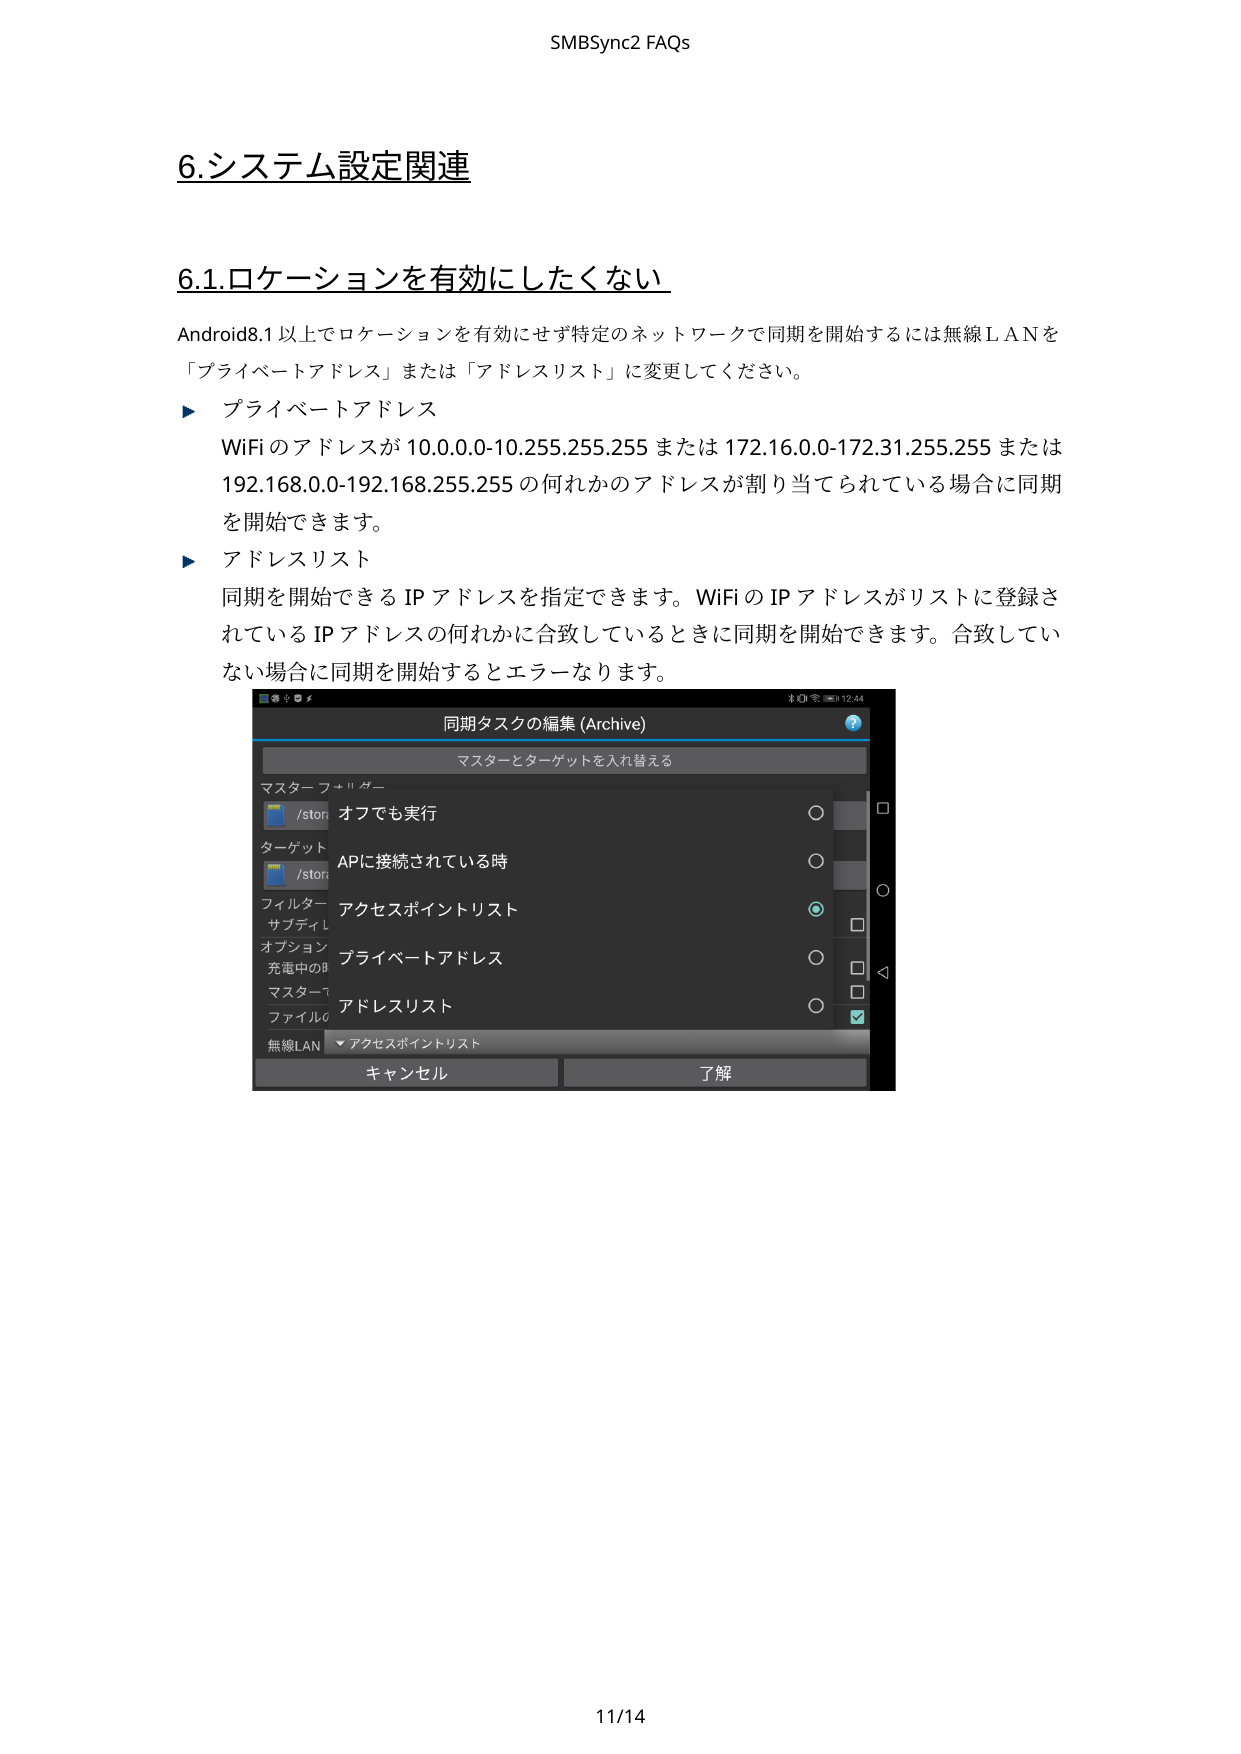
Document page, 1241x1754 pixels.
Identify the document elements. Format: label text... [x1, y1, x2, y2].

picture [252, 689, 896, 1091]
subtitle 6.システム設定関連 [177, 127, 1063, 202]
text Android8.1以上でロケーションを有効にせず特定のネットワークで同期を開始するには無線ＬＡＮを「プライベートアドレス」または「アドレスリスト」に変更してください。 [177, 314, 1063, 389]
picture [178, 551, 195, 568]
list 同期を開始できるIPアドレスを指定できます。WiFiのIPアドレスがリストに登録されているIPアドレスの何れかに合致しているときに同期を開始できます。合致していない場合に同期を開始するとエラーなります。 [221, 577, 1063, 689]
list WiFiのアドレスが10.0.0.0-10.255.255.255または172.16.0.0-172.31.255.255または192.168.0.0-192.168.255.255の何れかのアドレスが割り当てられている場合に同期を開始できます。 [221, 427, 1063, 539]
list プライベートアドレス [177, 389, 1063, 427]
picture [178, 401, 195, 418]
list アドレスリスト [177, 539, 1063, 577]
subtitle 6.1.ロケーションを有効にしたくない [177, 239, 1063, 314]
